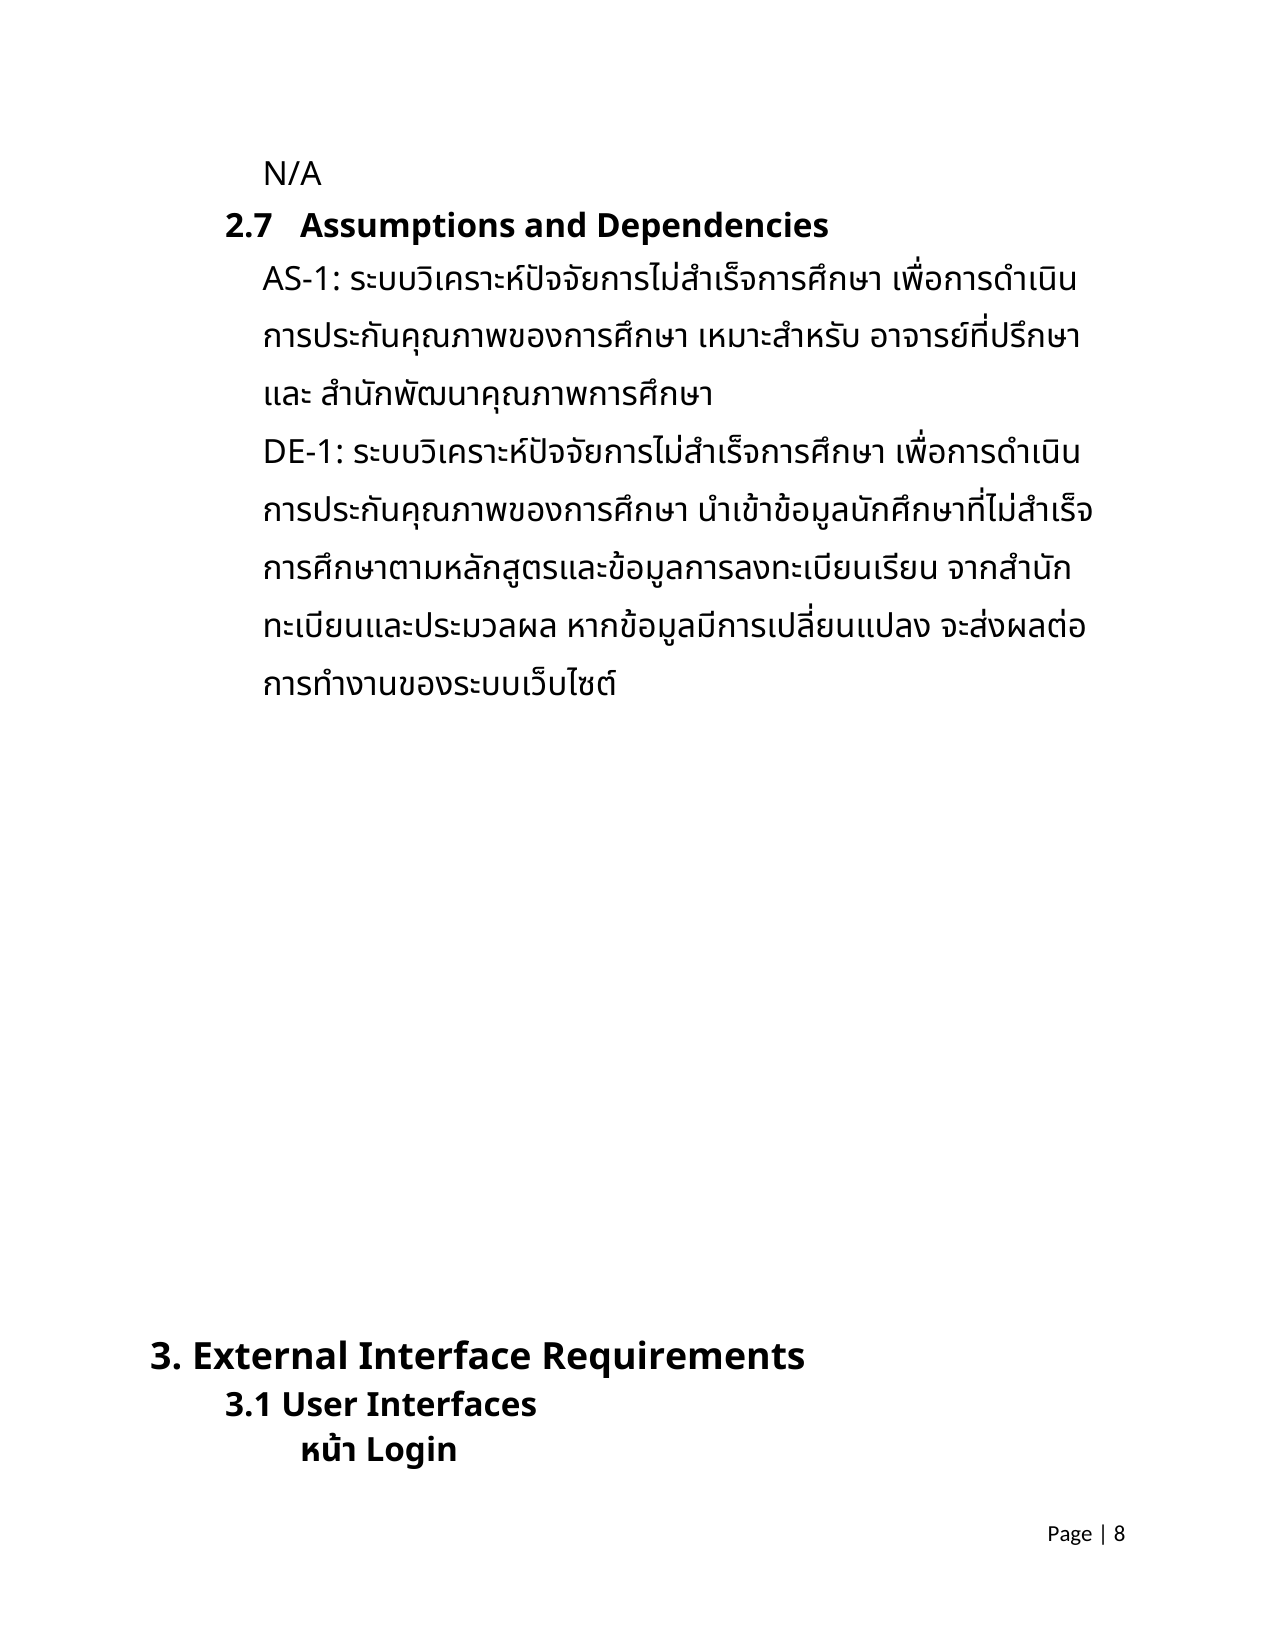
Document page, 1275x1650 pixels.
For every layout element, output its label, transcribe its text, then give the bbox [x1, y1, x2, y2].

list N/A [262, 150, 1125, 195]
list AS-1: ระบบวิเคราะห์ปัจจัยการไม่สำเร็จการศึกษา เพื่อการดำเนินการประกันคุณภาพของการศึกษา เหมาะสำหรับ อาจารย์ที่ปรึกษา และ สำนักพัฒนาคุณภาพการศึกษา [262, 254, 1125, 421]
text 3.1 User Interfaces [150, 1380, 1125, 1426]
text หน้า Login [225, 1426, 1125, 1476]
list Assumptions and Dependencies [225, 202, 1125, 248]
text 3. External Interface Requirements [150, 1329, 1125, 1380]
list DE-1: ระบบวิเคราะห์ปัจจัยการไม่สำเร็จการศึกษา เพื่อการดำเนินการประกันคุณภาพของการศึกษา นำเข้าข้อมูลนักศึกษาที่ไม่สำเร็จการศึกษาตามหลักสูตรและข้อมูลการลงทะเบียนเรียน จากสำนักทะเบียนและประมวลผล หากข้อมูลมีการเปลี่ยนแปลง จะส่งผลต่อการทำงานของระบบเว็บไซต์ [262, 428, 1125, 711]
